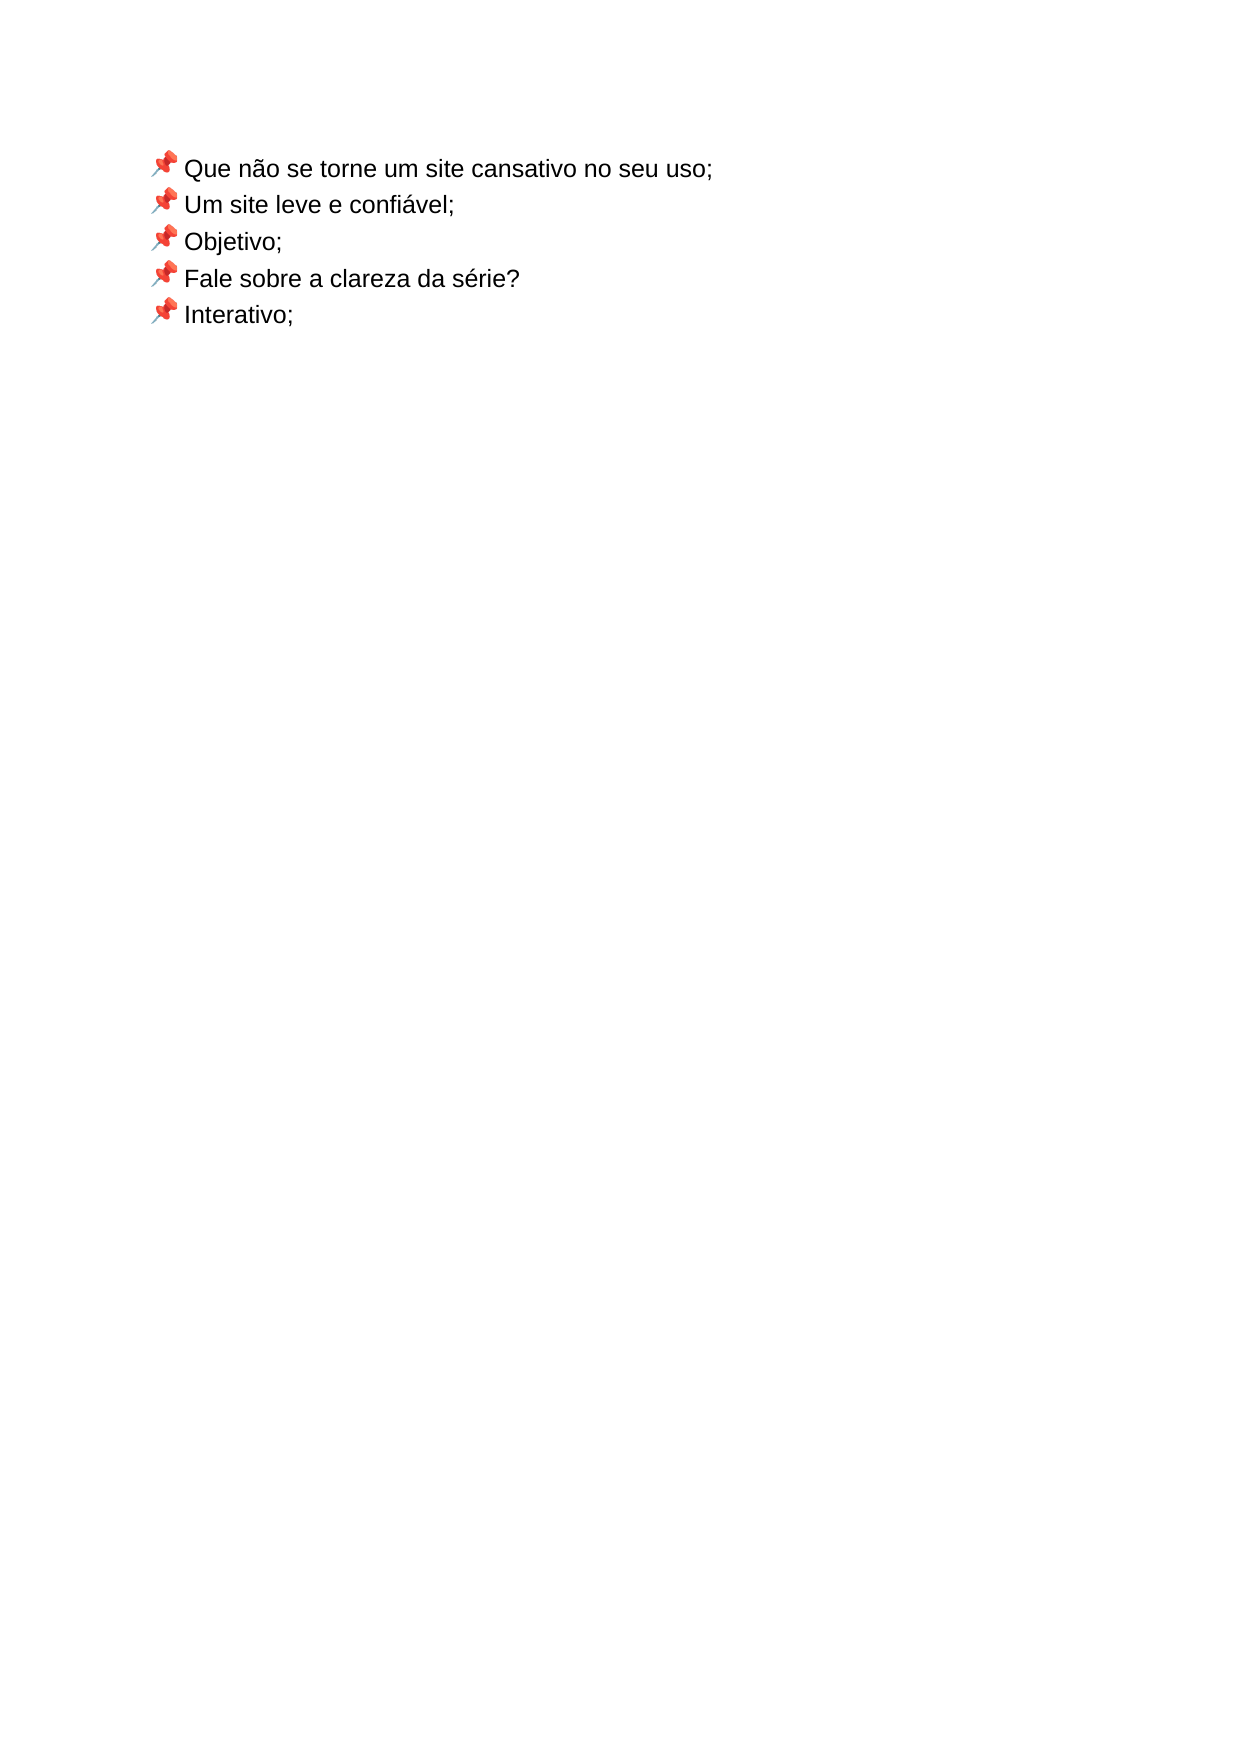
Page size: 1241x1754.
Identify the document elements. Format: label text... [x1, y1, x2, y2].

picture [150, 150, 178, 177]
picture [150, 186, 178, 214]
text Um site leve e confiável; [150, 187, 1090, 219]
text Objetivo; [150, 223, 1090, 256]
text Fale sobre a clareza da série? [150, 260, 1090, 292]
picture [150, 296, 178, 324]
picture [150, 223, 178, 251]
text Interativo; [150, 297, 1090, 329]
picture [150, 260, 178, 287]
text Que não se torne um site cansativo no seu uso; [150, 150, 1090, 182]
